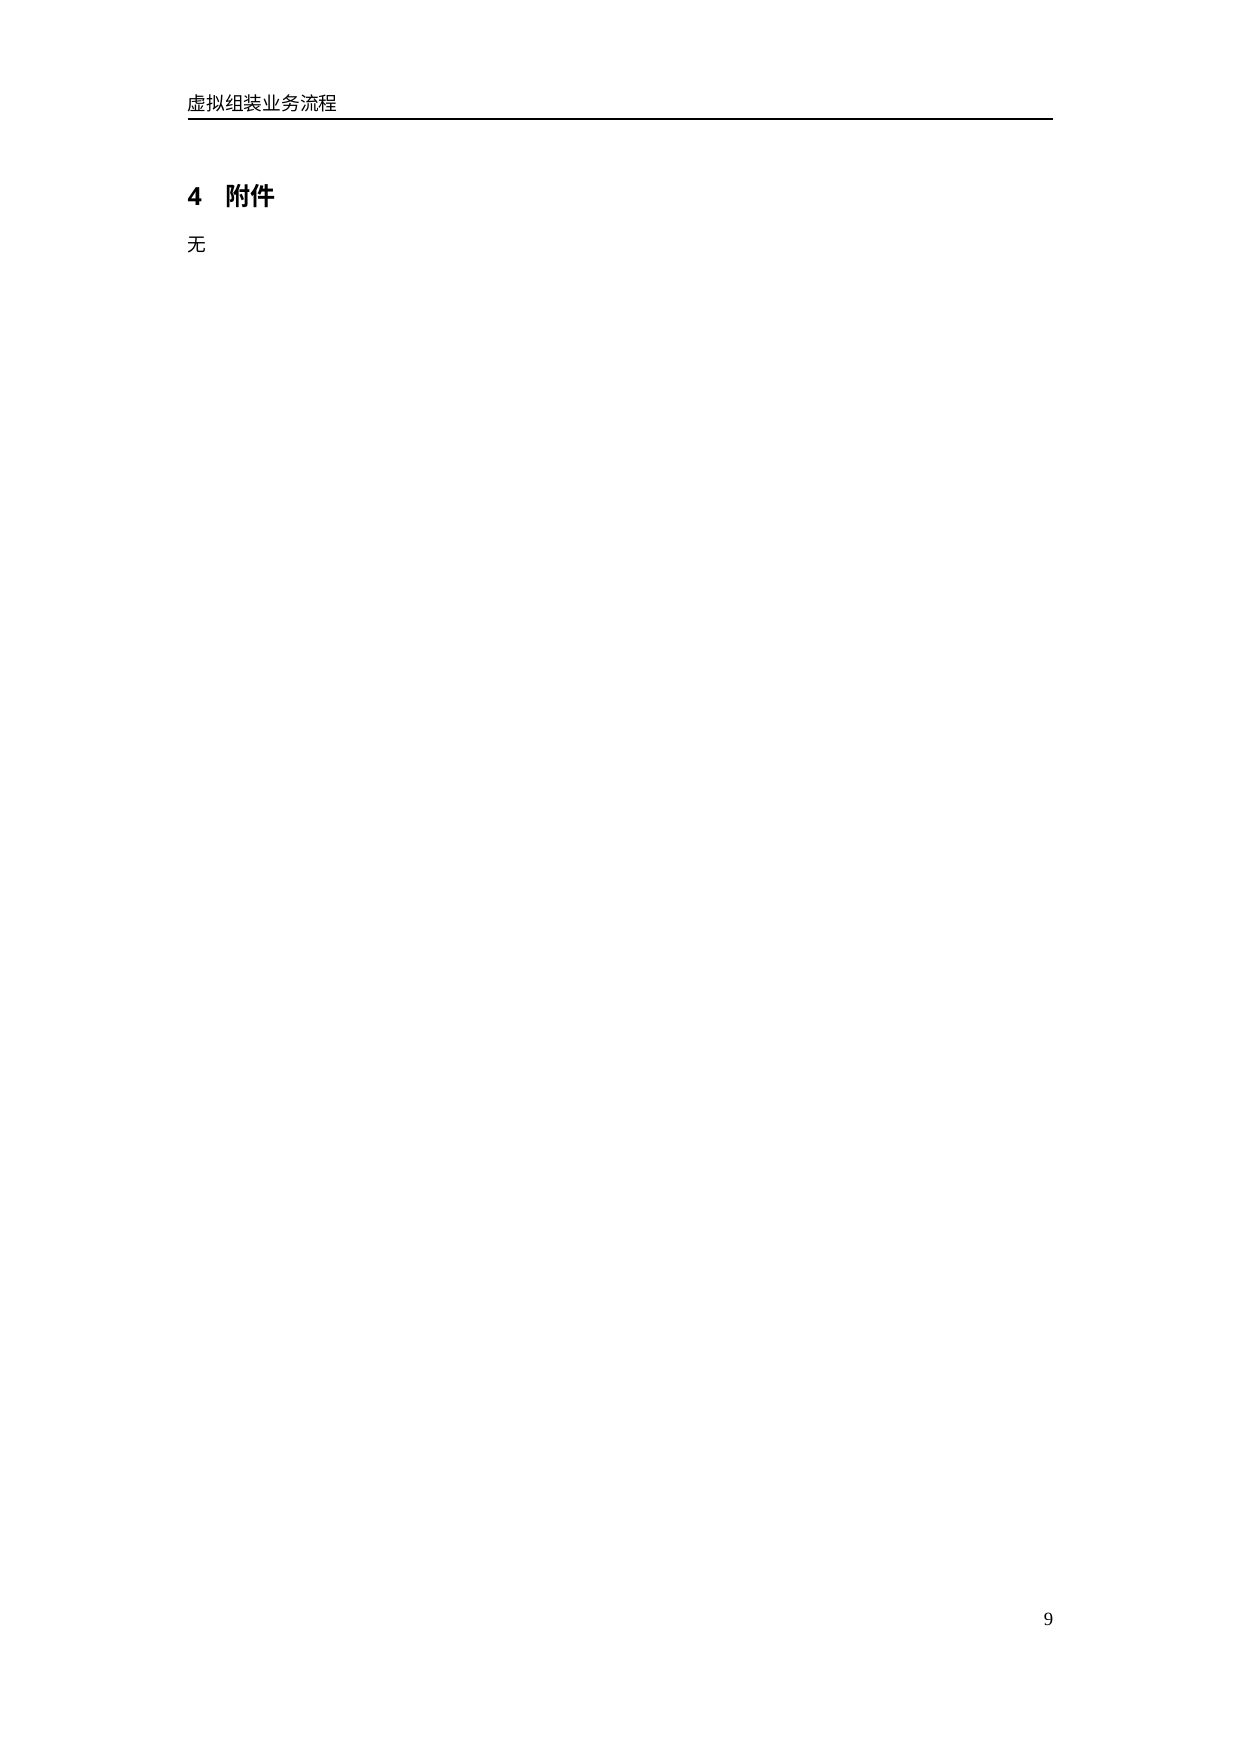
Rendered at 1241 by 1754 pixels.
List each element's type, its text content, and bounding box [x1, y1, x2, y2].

list 附件 [187, 162, 1053, 227]
text 无 [187, 227, 1053, 259]
